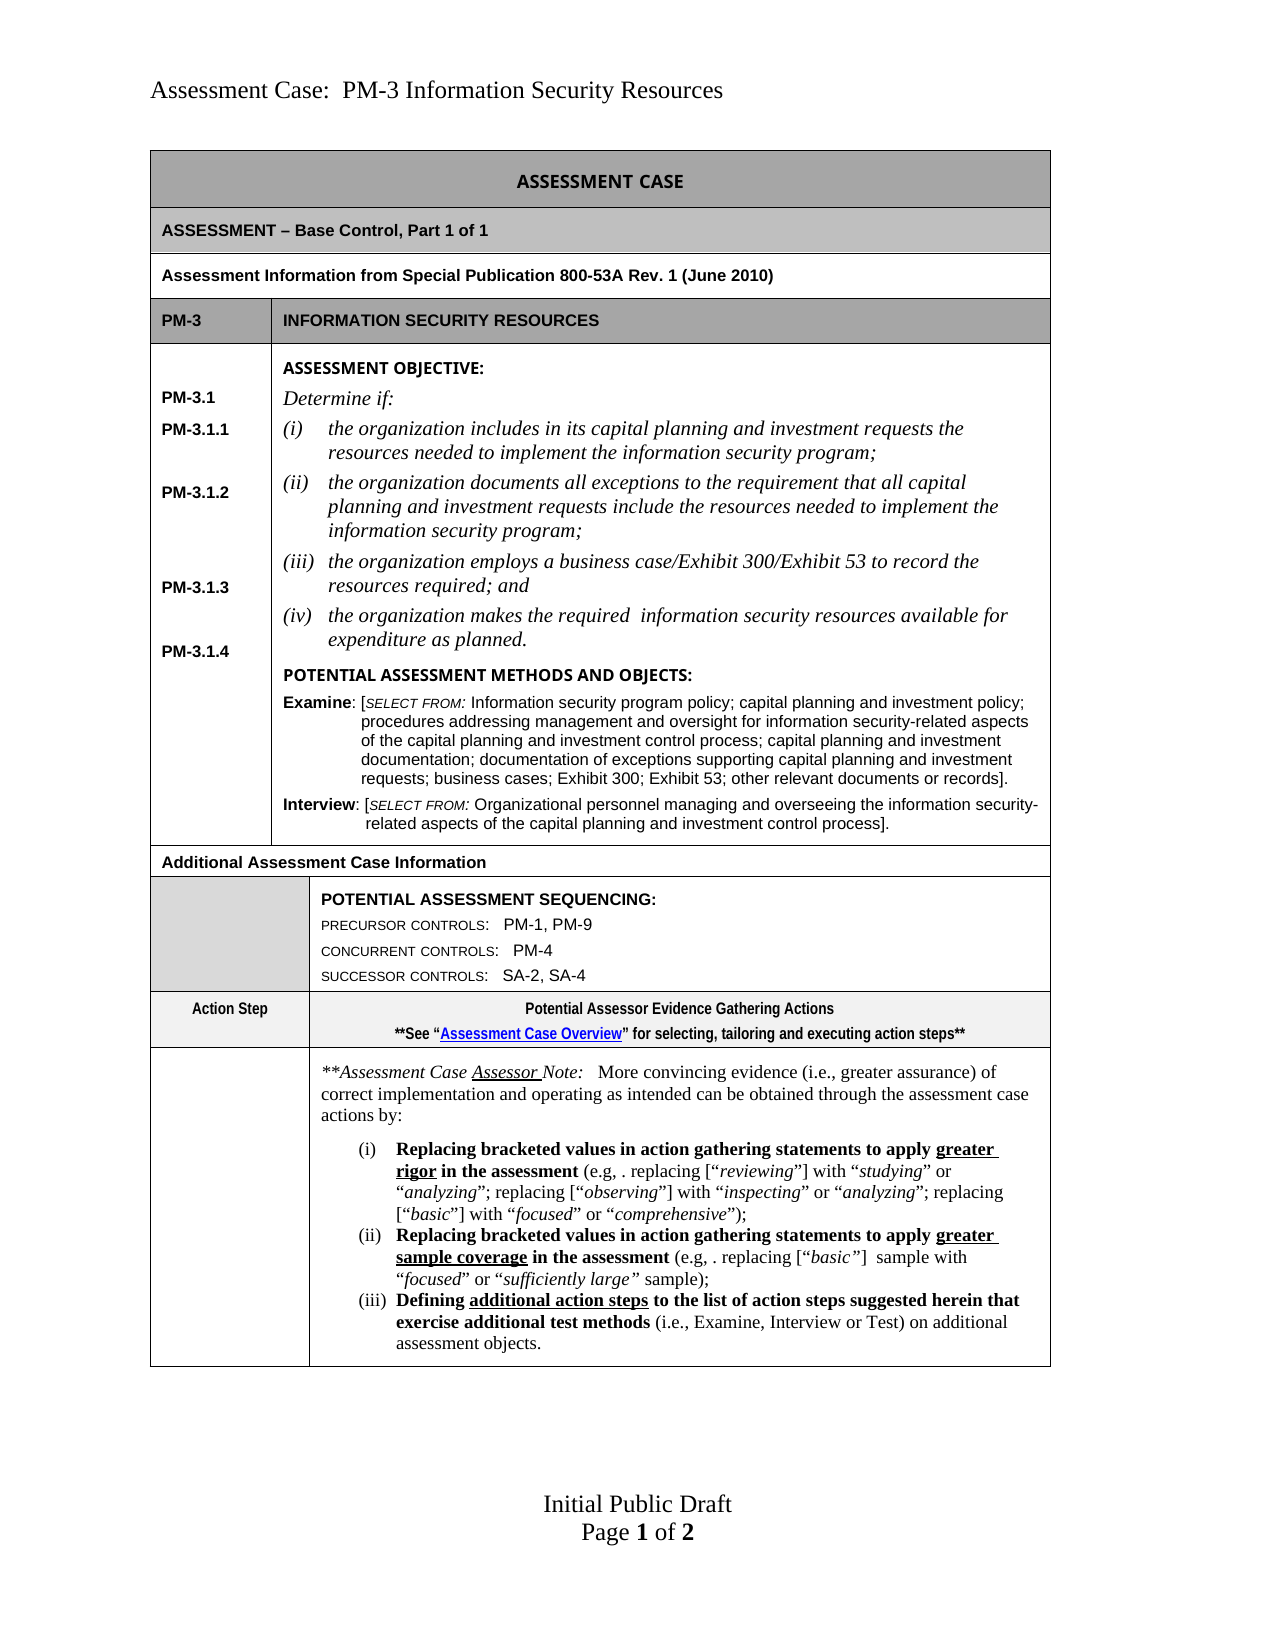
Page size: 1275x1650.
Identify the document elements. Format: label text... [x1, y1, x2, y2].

table_cell Assessment Information from Special Publication 800-53A Rev. 1 (June 2010) [151, 254, 1050, 298]
table_cell INFORMATION SECURITY RESOURCES [272, 299, 1050, 343]
table_header assessment case [151, 151, 1050, 207]
table_cell **Assessment Case Assessor Note: More convincing evidence (i.e., greater assurance) of correct implementation and operating as intended can be obtained through the assessment case actions by: Replacing bracketed values in action gathering statements to apply greater rigor in the assessment (e.g, . replacing [“reviewing”] with “studying” or “analyzing”; replacing [“observing”] with “inspecting” or “analyzing”; replacing [“basic”] with “focused” or “comprehensive”); Replacing bracketed values in action gathering statements to apply greater sample coverage in the assessment (e.g, . replacing [“basic”] sample with “focused” or “sufficiently large” sample); Defining additional action steps to the list of action steps suggested herein that exercise additional test methods (i.e., Examine, Interview or Test) on additional assessment objects. [310, 1048, 1050, 1366]
table_cell POTENTIAL ASSESSMENT SEQUENCING: precursor controls: PM-1, PM-9 concurrent controls: PM-4 successor controls: SA-2, SA-4 [310, 877, 1050, 991]
table_cell Action Step [151, 992, 309, 1047]
table_cell [151, 877, 309, 991]
table_cell ASSESSMENT OBJECTIVE: Determine if: the organization includes in its capital planning and investment requests the resources needed to implement the information security program; the organization documents all exceptions to the requirement that all capital planning and investment requests include the resources needed to implement the information security program; the organization employs a business case/Exhibit 300/Exhibit 53 to record the resources required; and the organization makes the required information security resources available for expenditure as planned. POTENTIAL ASSESSMENT METHODS AND OBJECTS: Examine: [select from: Information security program policy; capital planning and investment policy; procedures addressing management and oversight for information security-related aspects of the capital planning and investment control process; capital planning and investment documentation; documentation of exceptions supporting capital planning and investment requests; business cases; Exhibit 300; Exhibit 53; other relevant documents or records]. Interview: [select from: Organizational personnel managing and overseeing the information security-related aspects of the capital planning and investment control process]. [272, 344, 1050, 845]
table_cell ASSESSMENT – Base Control, Part 1 of 1 [151, 208, 1050, 252]
table_cell PM-3 [151, 299, 271, 343]
table_cell Additional Assessment Case Information [151, 846, 1050, 876]
table_cell [151, 1048, 309, 1366]
table_cell Potential Assessor Evidence Gathering Actions **See “Assessment Case Overview” for selecting, tailoring and executing action steps** [310, 992, 1050, 1047]
table_cell PM-3.1 PM-3.1.1 PM-3.1.2 PM-3.1.3 PM-3.1.4 [151, 344, 271, 845]
